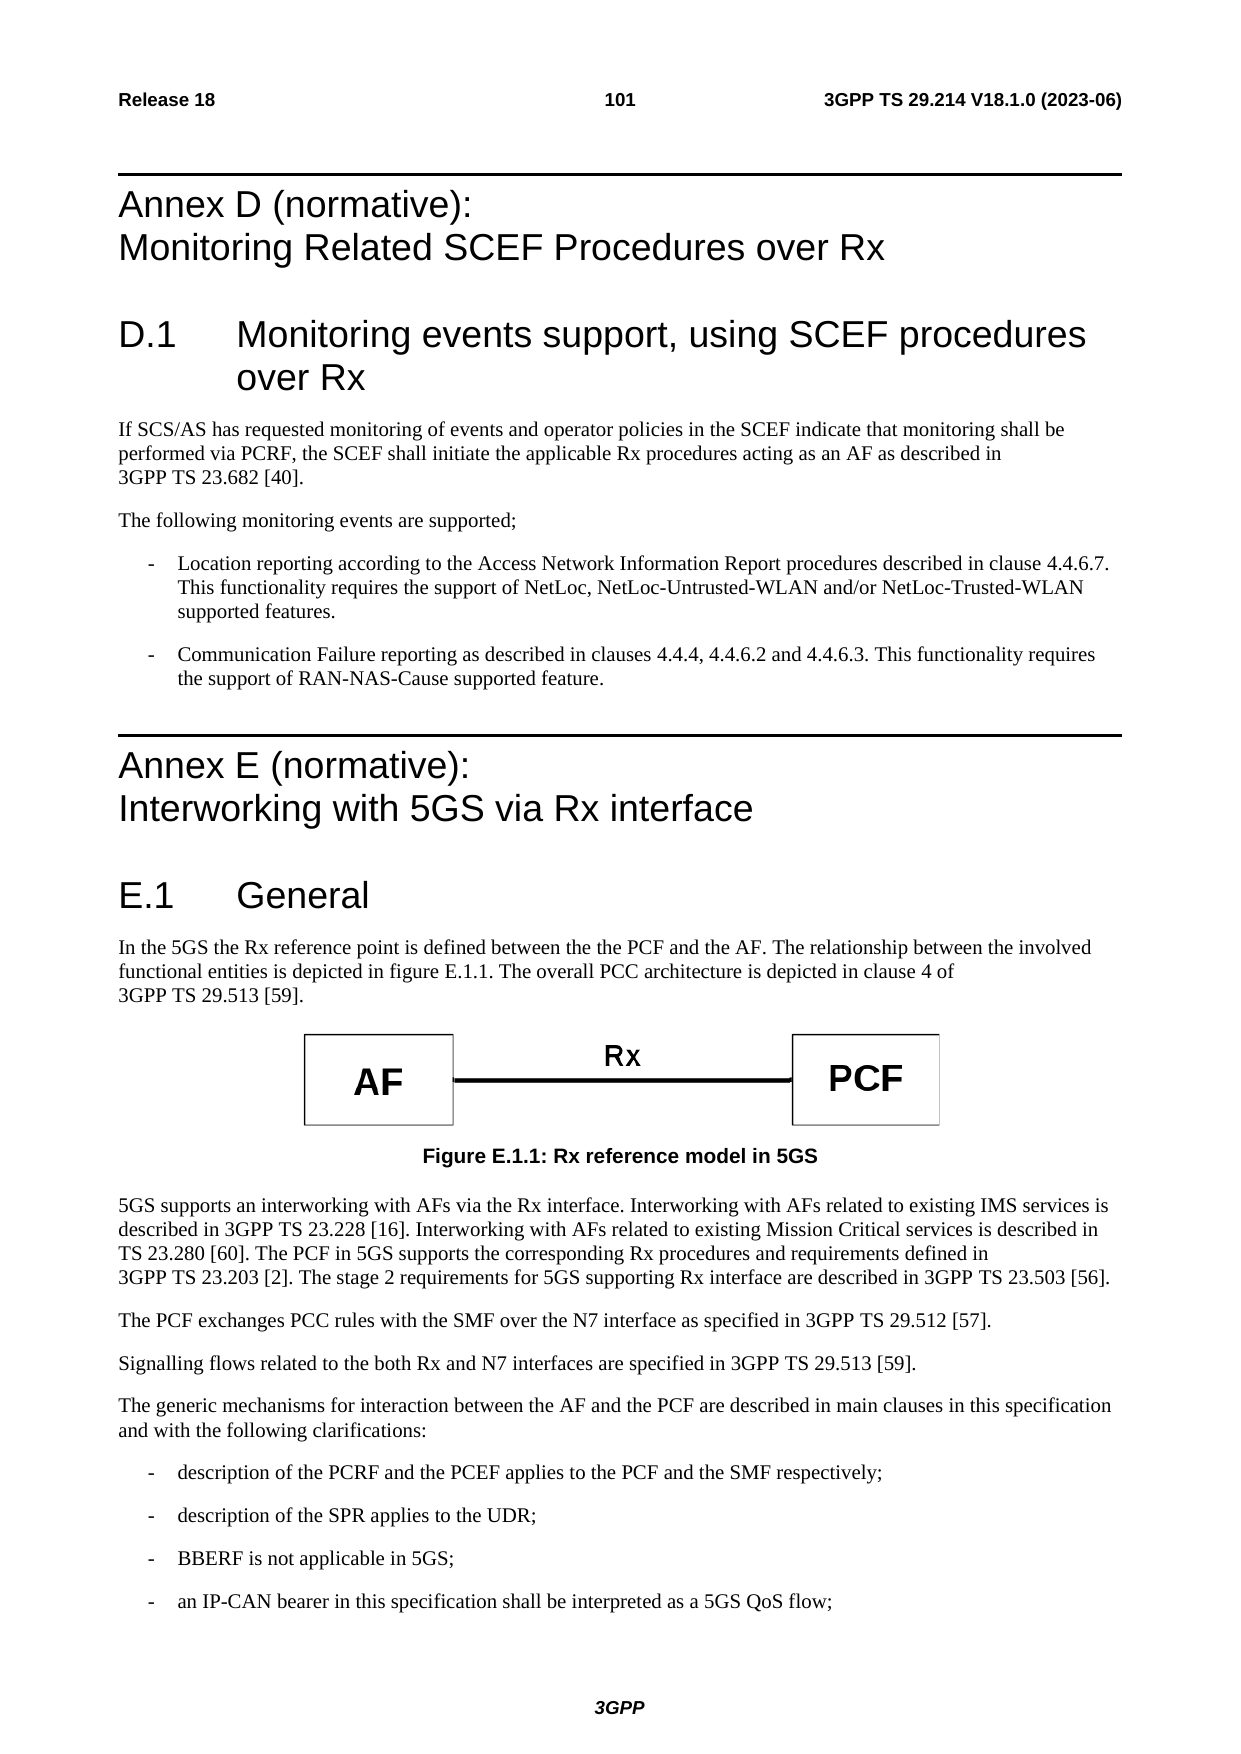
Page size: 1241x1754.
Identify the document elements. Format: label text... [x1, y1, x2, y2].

text The generic mechanisms for interaction between the AF and the PCF are described in main clauses in this specification and with the following clarifications: [118, 1393, 1122, 1442]
text 5GS supports an interworking with AFs via the Rx interface. Interworking with AFs related to existing IMS services is described in 3GPP TS 23.228 [16]. Interworking with AFs related to existing Mission Critical services is described in TS 23.280 [60]. The PCF in 5GS supports the corresponding Rx procedures and requirements defined in 3GPP TS 23.203 [2]. The stage 2 requirements for 5GS supporting Rx interface are described in 3GPP TS 23.503 [56]. [118, 1193, 1122, 1289]
text Figure E.1.1: Rx reference model in 5GS [118, 1144, 1122, 1168]
text - BBERF is not applicable in 5GS; [148, 1546, 1122, 1570]
text If SCS/AS has requested monitoring of events and operator policies in the SCEF indicate that monitoring shall be performed via PCRF, the SCEF shall initiate the applicable Rx procedures acting as an AF as described in 3GPP TS 23.682 [40]. [118, 417, 1122, 489]
text - description of the SPR applies to the UDR; [148, 1503, 1122, 1527]
text Signalling flows related to the both Rx and N7 interfaces are specified in 3GPP TS 29.513 [59]. [118, 1351, 1122, 1375]
text - Communication Failure reporting as described in clauses 4.4.4, 4.4.6.2 and 4.4.6.3. This functionality requires the support of RAN-NAS-Cause supported feature. [148, 642, 1122, 690]
subtitle D.1 Monitoring events support, using SCEF procedures over Rx [118, 302, 1122, 398]
subtitle Annex D (normative): Monitoring Related SCEF Procedures over Rx [118, 176, 1122, 268]
text The following monitoring events are supported; [118, 508, 1122, 532]
text The PCF exchanges PCC rules with the SMF over the N7 interface as specified in 3GPP TS 29.512 [57]. [118, 1308, 1122, 1332]
subtitle E.1 General [118, 863, 1122, 916]
text - an IP-CAN bearer in this specification shall be interpreted as a 5GS QoS flow; [148, 1589, 1122, 1613]
text In the 5GS the Rx reference point is defined between the the PCF and the AF. The relationship between the involved functional entities is depicted in figure E.1.1. The overall PCC architecture is depicted in clause 4 of 3GPP TS 29.513 [59]. [118, 935, 1122, 1007]
text - Location reporting according to the Access Network Information Report procedures described in clause 4.4.6.7. This functionality requires the support of NetLoc, NetLoc-Untrusted-WLAN and/or NetLoc-Trusted-WLAN supported features. [148, 551, 1122, 623]
subtitle Annex E (normative): Interworking with 5GS via Rx interface [118, 737, 1122, 829]
text - description of the PCRF and the PCEF applies to the PCF and the SMF respectively; [148, 1460, 1122, 1484]
